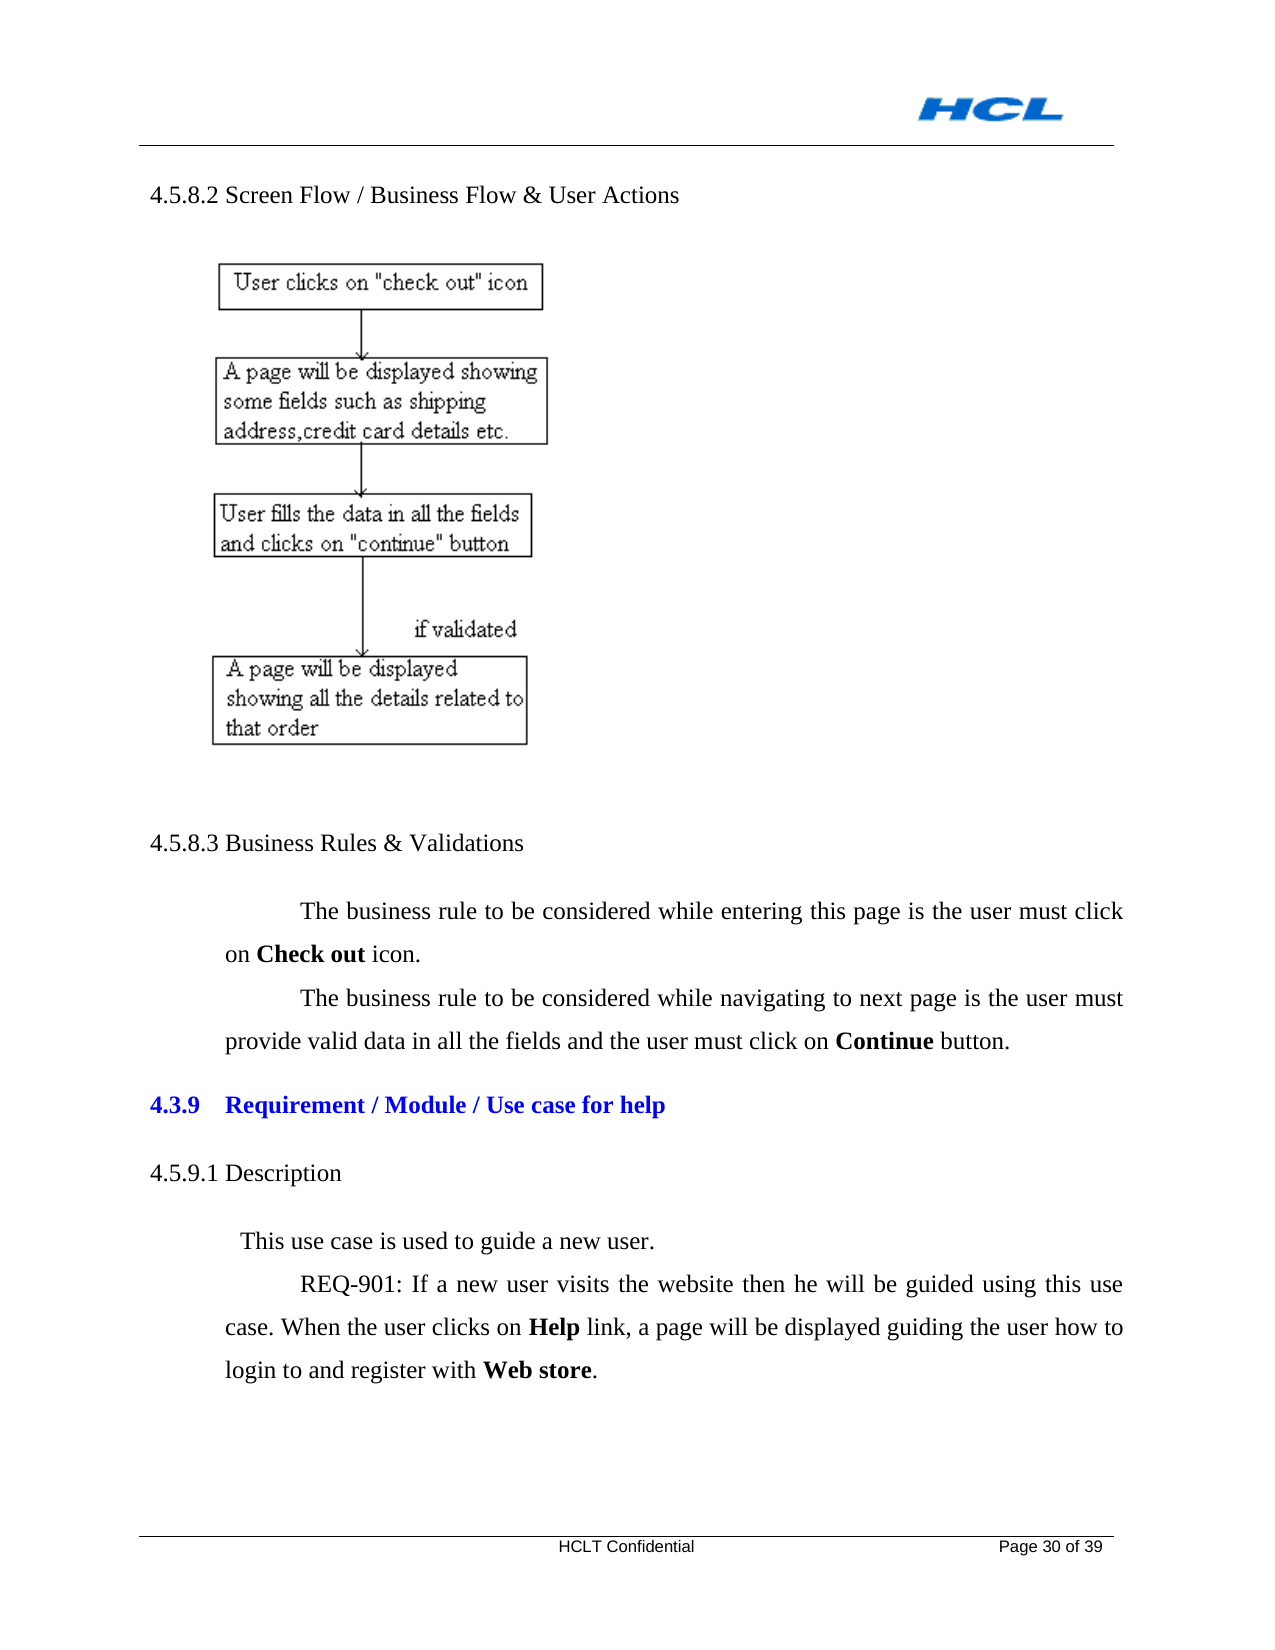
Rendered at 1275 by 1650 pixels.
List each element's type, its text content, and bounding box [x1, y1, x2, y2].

text The business rule to be considered while entering this page is the user must click on Check out icon. [225, 896, 1125, 968]
subtitle 4.5.9.1 Description [150, 1158, 1125, 1187]
text This use case is used to guide a new user. [225, 1226, 1125, 1255]
picture [150, 248, 595, 789]
subtitle 4.5.8.3 Business Rules & Validations [150, 828, 1125, 857]
picture [877, 74, 1103, 145]
subtitle Requirement / Module / Use case for help [150, 1090, 1125, 1118]
subtitle 4.5.8.2 Screen Flow / Business Flow & User Actions [150, 180, 1125, 209]
text REQ-901: If a new user visits the website then he will be guided using this use case. When the user clicks on Help link, a page will be displayed guiding the user how to login to and register with Web store. [225, 1269, 1125, 1384]
text The business rule to be considered while navigating to next page is the user must provide valid data in all the fields and the user must click on Continue button. [225, 983, 1125, 1054]
